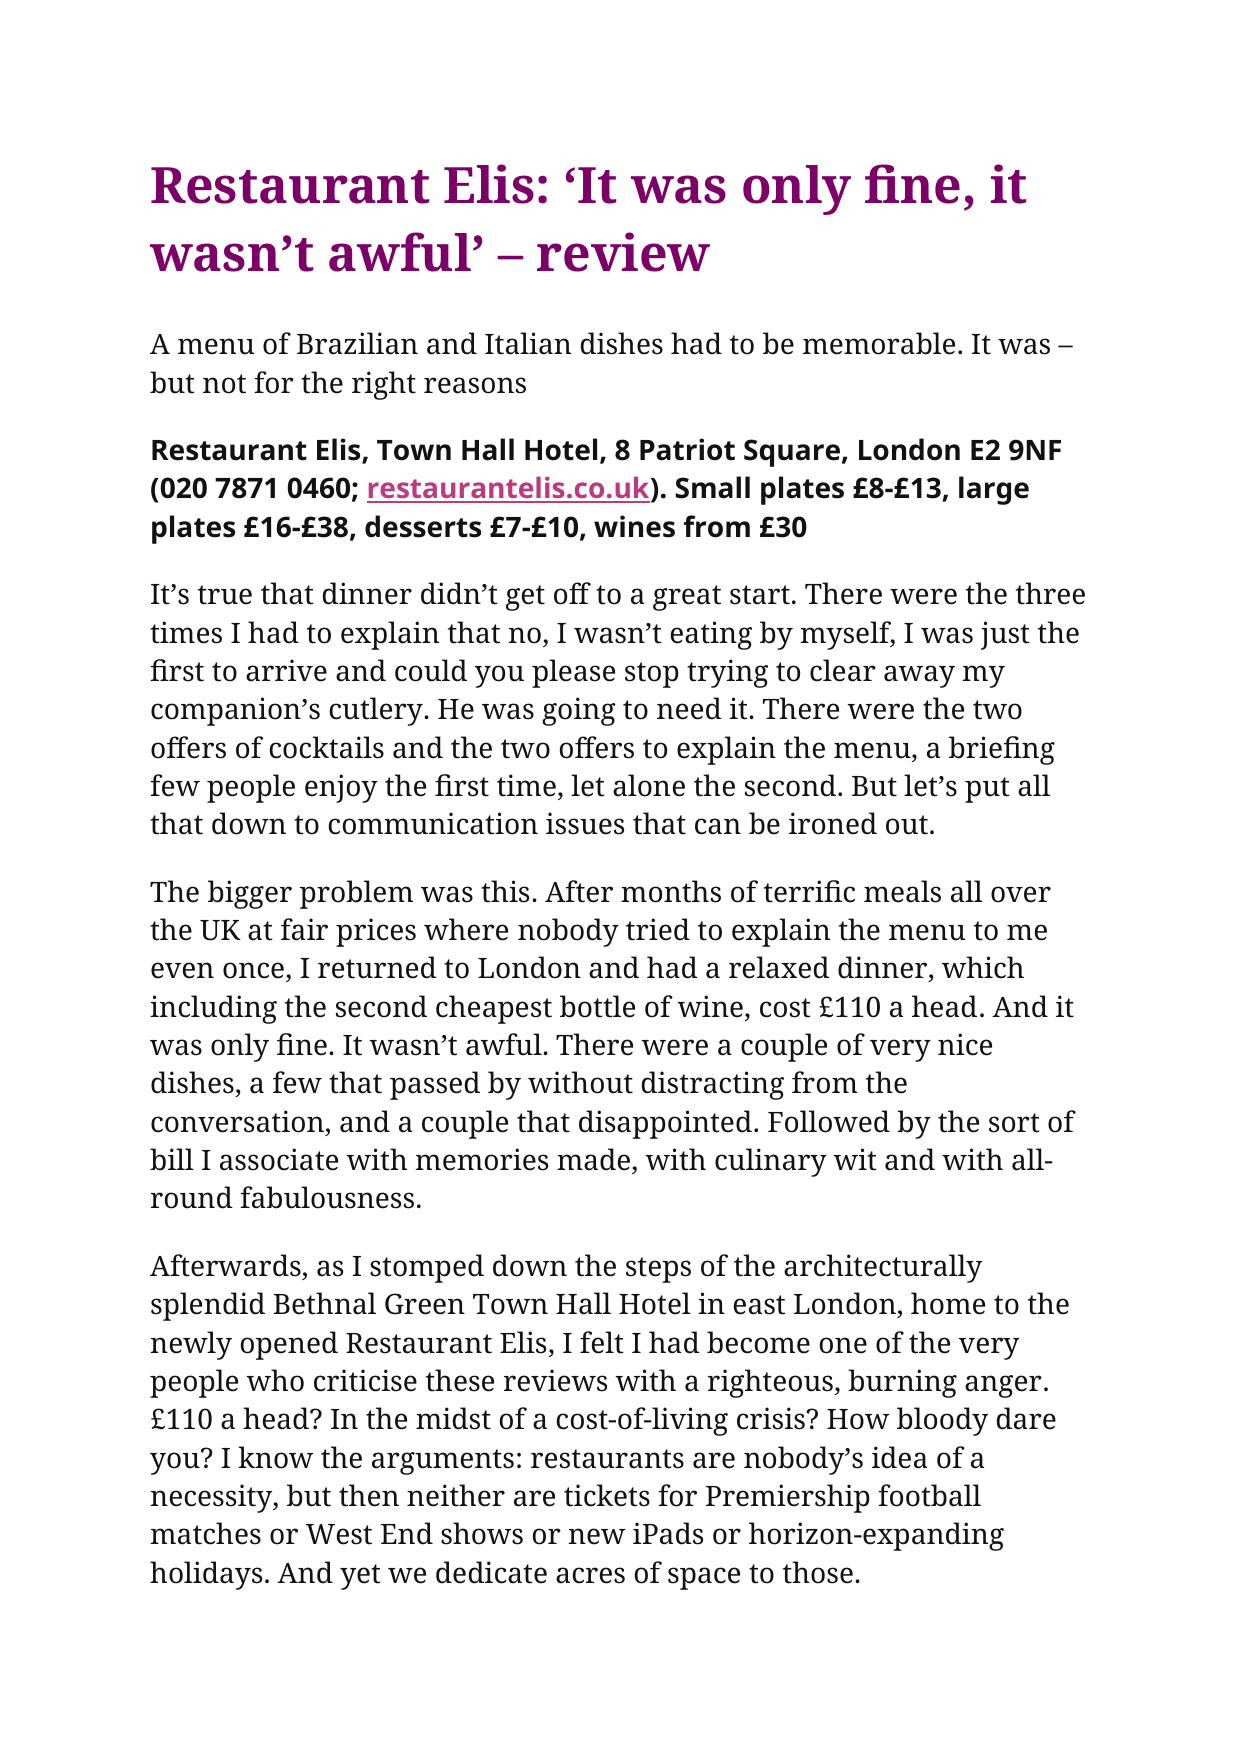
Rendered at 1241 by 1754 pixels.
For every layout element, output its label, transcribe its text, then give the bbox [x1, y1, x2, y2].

text It’s true that dinner didn’t get off to a great start. There were the three times I had to explain that no, I wasn’t eating by myself, I was just the first to arrive and could you please stop trying to clear away my companion’s cutlery. He was going to need it. There were the two offers of cocktails and the two offers to explain the menu, a briefing few people enjoy the first time, let alone the second. But let’s put all that down to communication issues that can be ironed out. [150, 574, 1090, 843]
text Restaurant Elis: ‘It was only fine, it wasn’t awful’ – review [150, 150, 1090, 286]
text The bigger problem was this. After months of terrific meals all over the UK at fair prices where nobody tried to explain the menu to me even once, I returned to London and had a relaxed dinner, which including the second cheapest bottle of wine, cost £110 a head. And it was only fine. It wasn’t awful. There were a couple of very nice dishes, a few that passed by without distracting from the conversation, and a couple that disappointed. Followed by the sort of bill I associate with memories made, with culinary wit and with all-round fabulousness. [150, 872, 1090, 1217]
text A menu of Brazilian and Italian dishes had to be memorable. It was – but not for the right reasons [150, 286, 1090, 401]
text Afterwards, as I stomped down the steps of the architecturally splendid Bethnal Green Town Hall Hotel in east London, home to the newly opened Restaurant Elis, I felt I had become one of the very people who criticise these reviews with a righteous, burning anger. £110 a head? In the midst of a cost-of-living crisis? How bloody dare you? I know the arguments: restaurants are nobody’s idea of a necessity, but then neither are tickets for Premiership football matches or West End shows or new iPads or horizon-expanding holidays. And yet we dedicate acres of space to those. [150, 1246, 1090, 1591]
text Restaurant Elis, Town Hall Hotel, 8 Patriot Square, London E2 9NF (020 7871 0460; restaurantelis.co.uk). Small plates £8-£13, large plates £16-£38, desserts £7-£10, wines from £30 [150, 430, 1090, 545]
